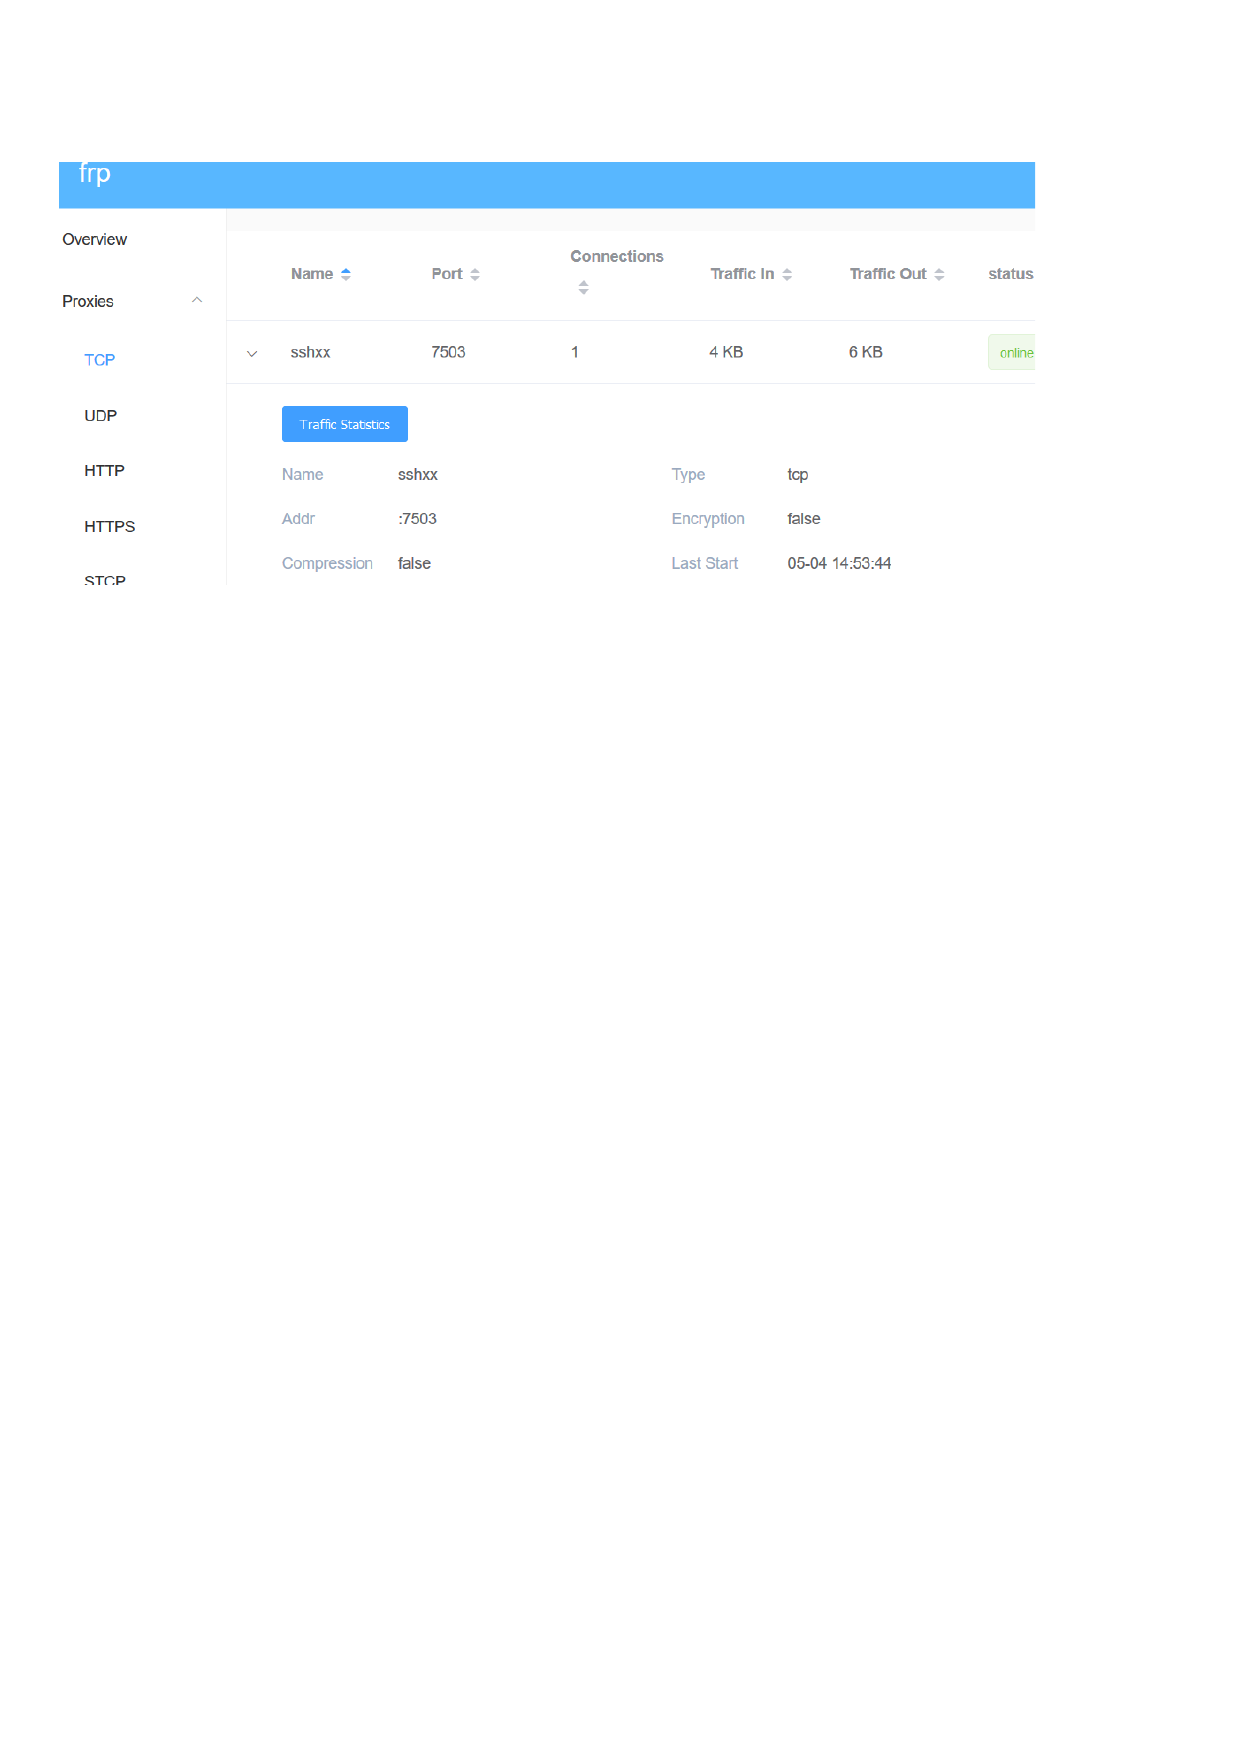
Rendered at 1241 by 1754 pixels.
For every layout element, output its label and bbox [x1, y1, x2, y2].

picture [59, 162, 1036, 585]
